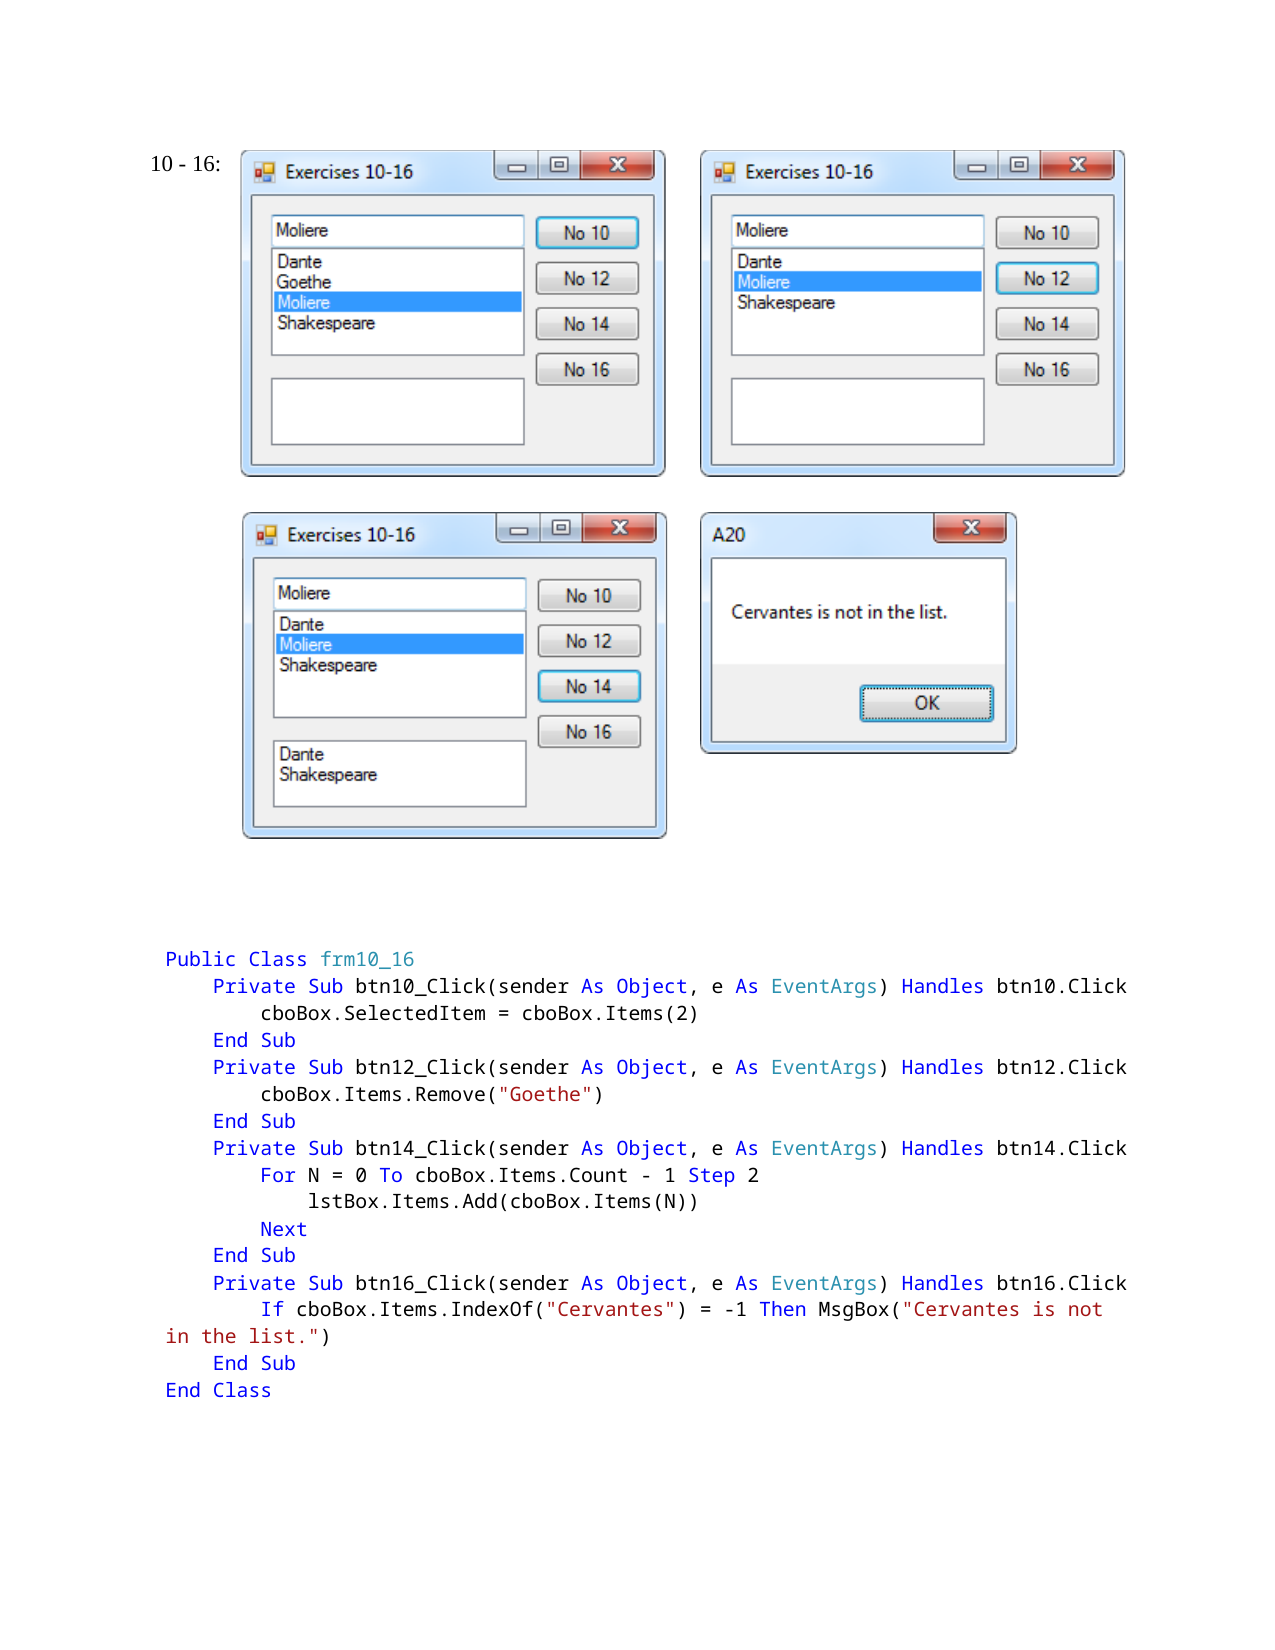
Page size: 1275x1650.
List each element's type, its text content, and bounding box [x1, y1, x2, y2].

picture [700, 512, 1018, 754]
text 10 - 16: [150, 150, 1125, 176]
picture [240, 176, 666, 477]
picture [700, 176, 1125, 477]
picture [242, 512, 668, 839]
